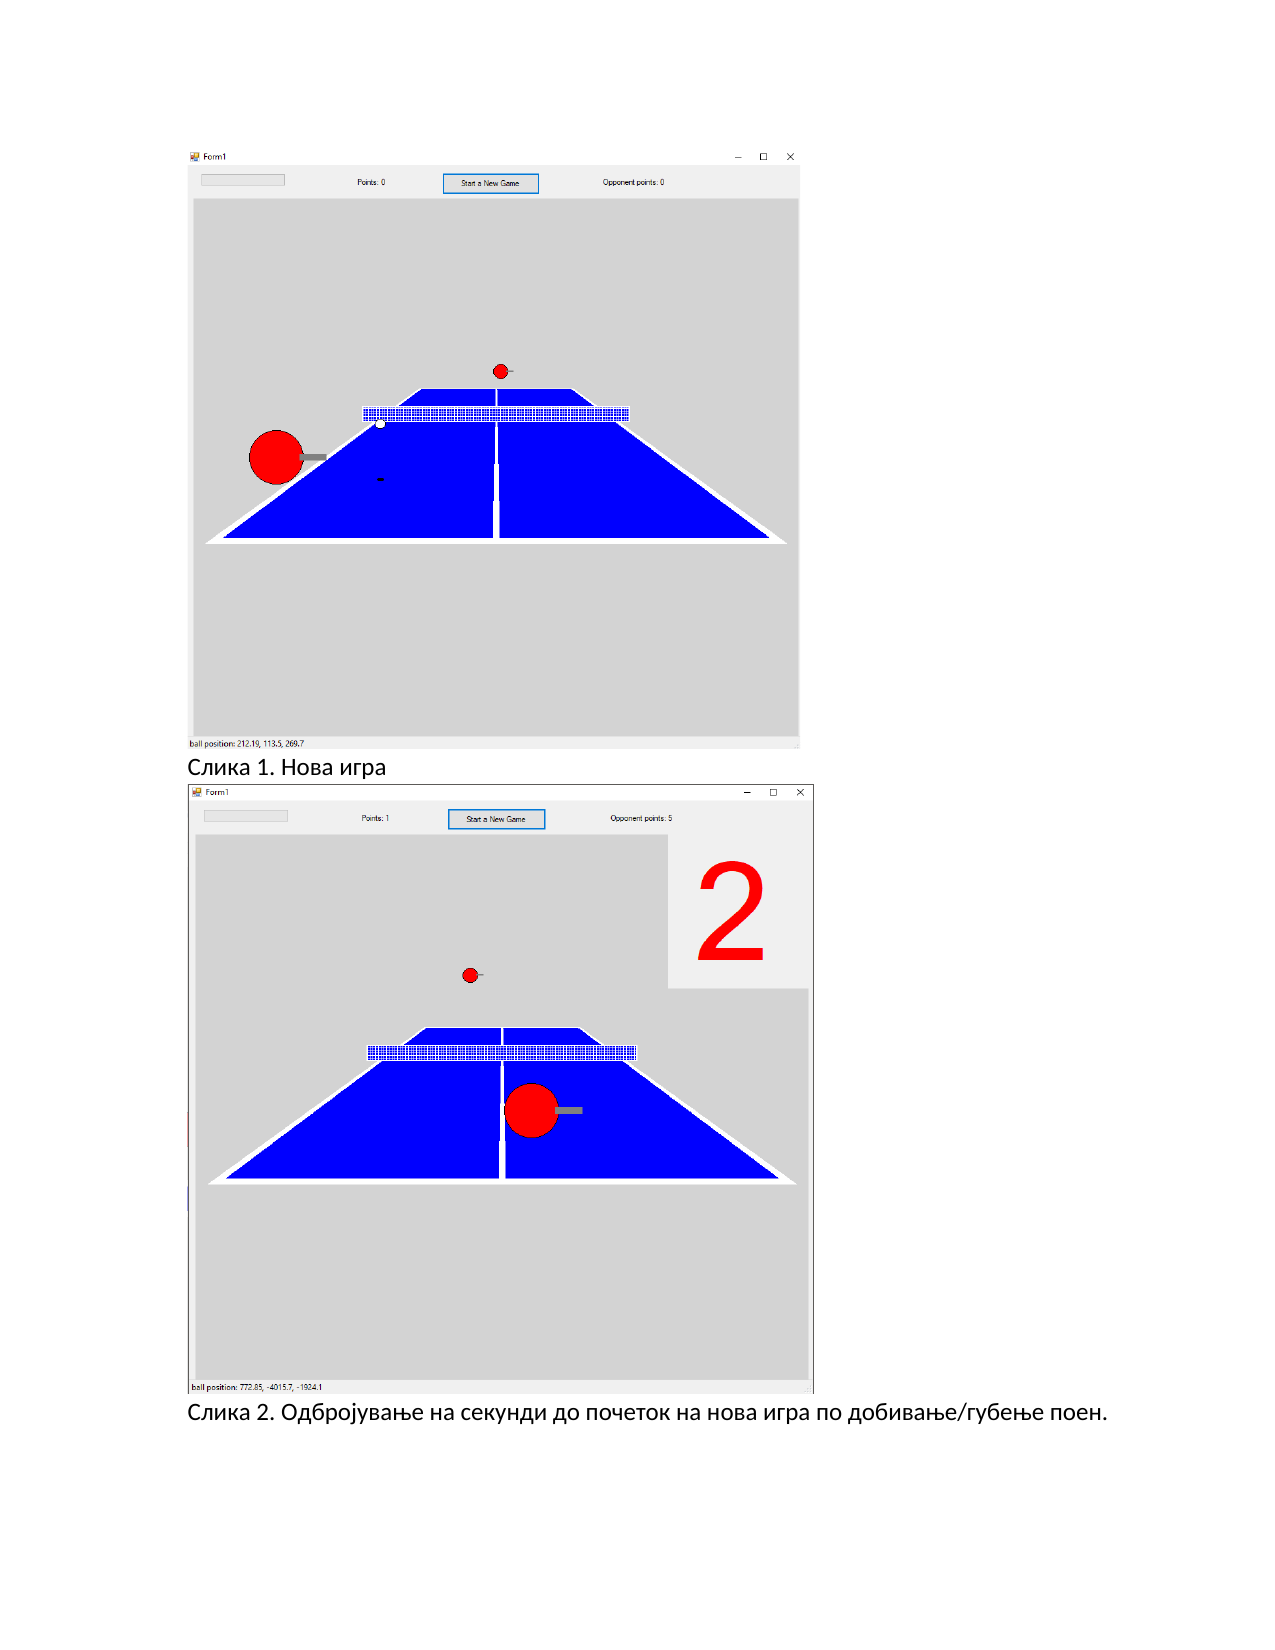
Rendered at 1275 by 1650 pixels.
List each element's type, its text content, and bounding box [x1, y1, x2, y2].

picture [187, 150, 800, 749]
picture [187, 784, 814, 1394]
list Слика 2. Одбројување на секунди до почеток на нова игра по добивање/губење поен. [187, 1396, 1125, 1426]
